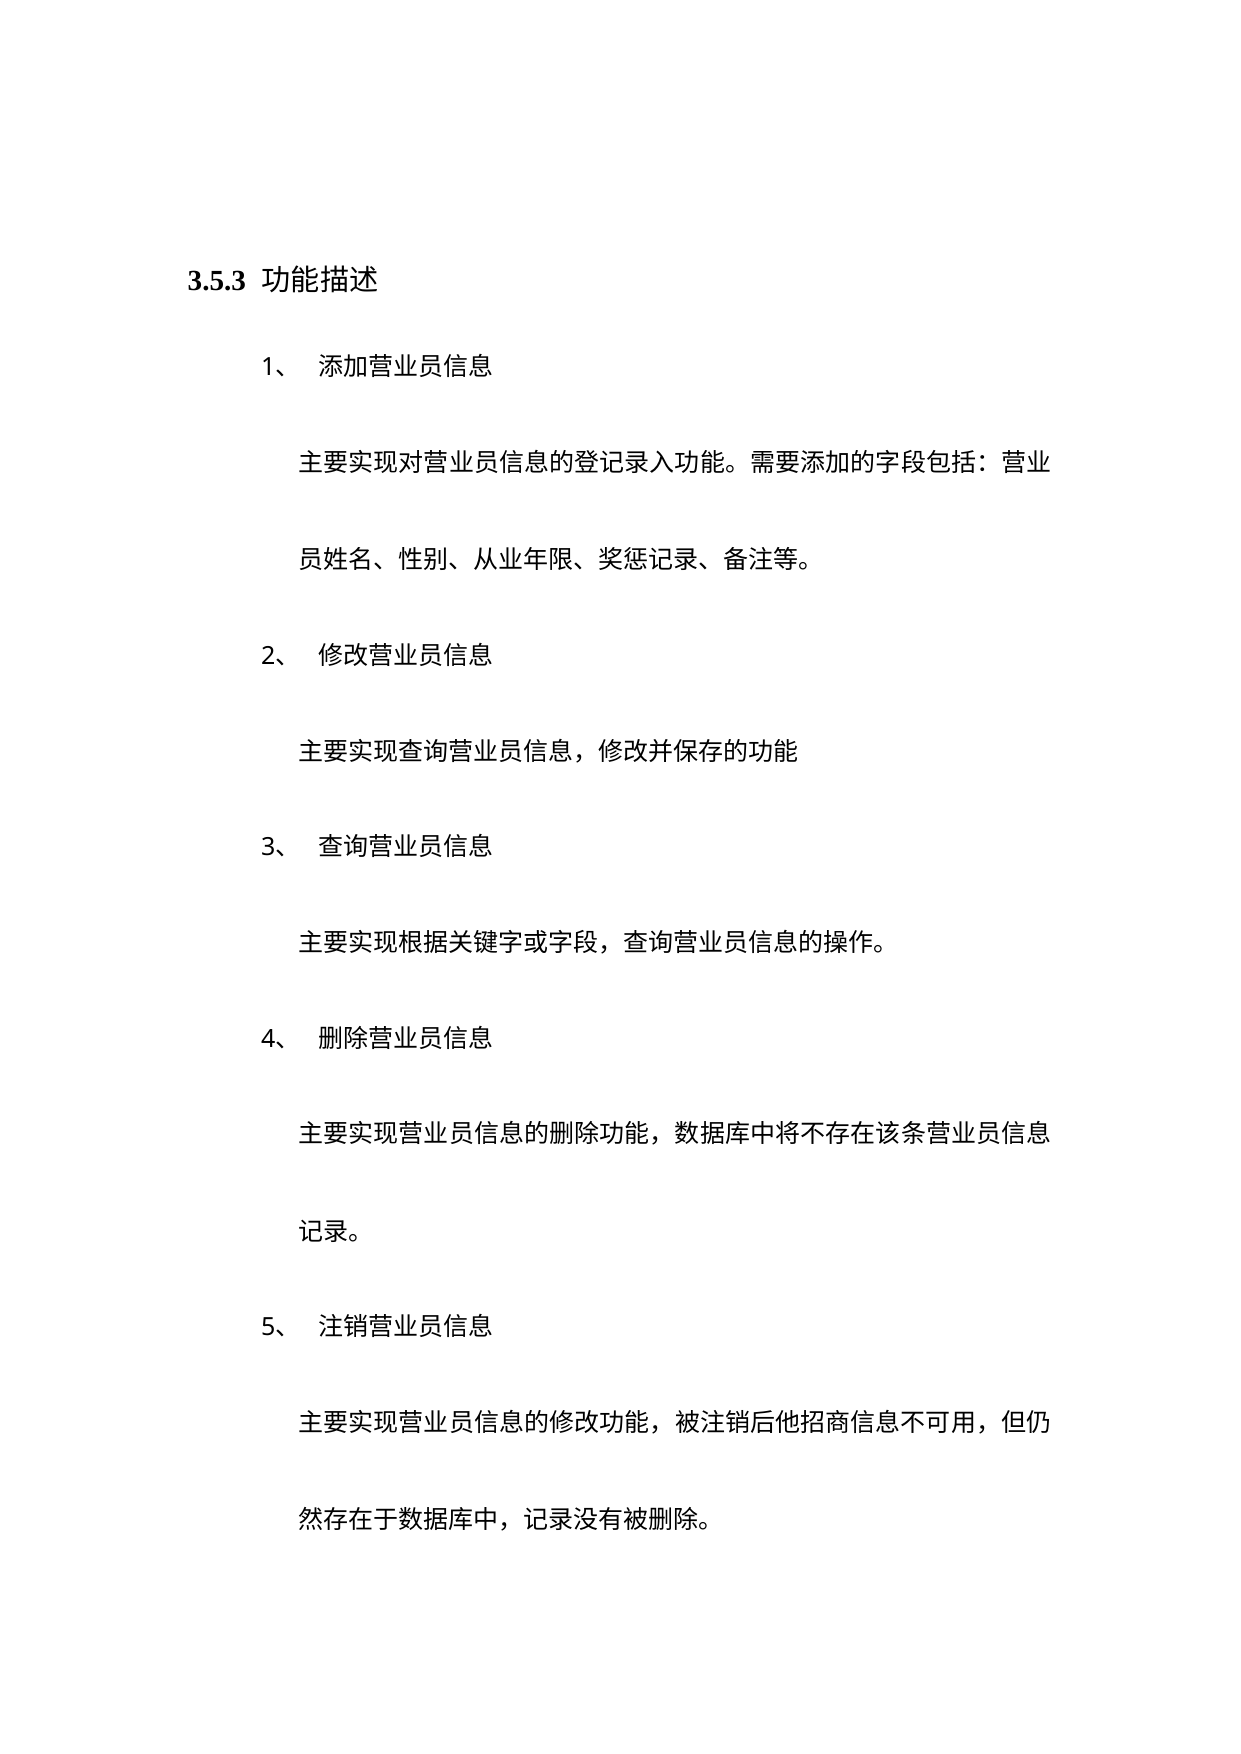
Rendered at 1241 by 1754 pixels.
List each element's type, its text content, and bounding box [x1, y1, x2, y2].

list 功能描述 [187, 256, 1053, 299]
list 修改营业员信息 [261, 621, 1053, 686]
text 主要实现查询营业员信息，修改并保存的功能 [298, 717, 1053, 782]
list 注销营业员信息 [261, 1292, 1053, 1357]
text 主要实现营业员信息的修改功能，被注销后他招商信息不可用，但仍然存在于数据库中，记录没有被删除。 [298, 1388, 1053, 1551]
list 查询营业员信息 [261, 812, 1053, 877]
text 主要实现对营业员信息的登记录入功能。需要添加的字段包括：营业员姓名、性别、从业年限、奖惩记录、备注等。 [298, 428, 1053, 591]
text 主要实现营业员信息的删除功能，数据库中将不存在该条营业员信息记录。 [298, 1099, 1053, 1262]
list 添加营业员信息 [261, 332, 1053, 397]
text 主要实现根据关键字或字段，查询营业员信息的操作。 [298, 908, 1053, 973]
list 删除营业员信息 [261, 1004, 1053, 1069]
